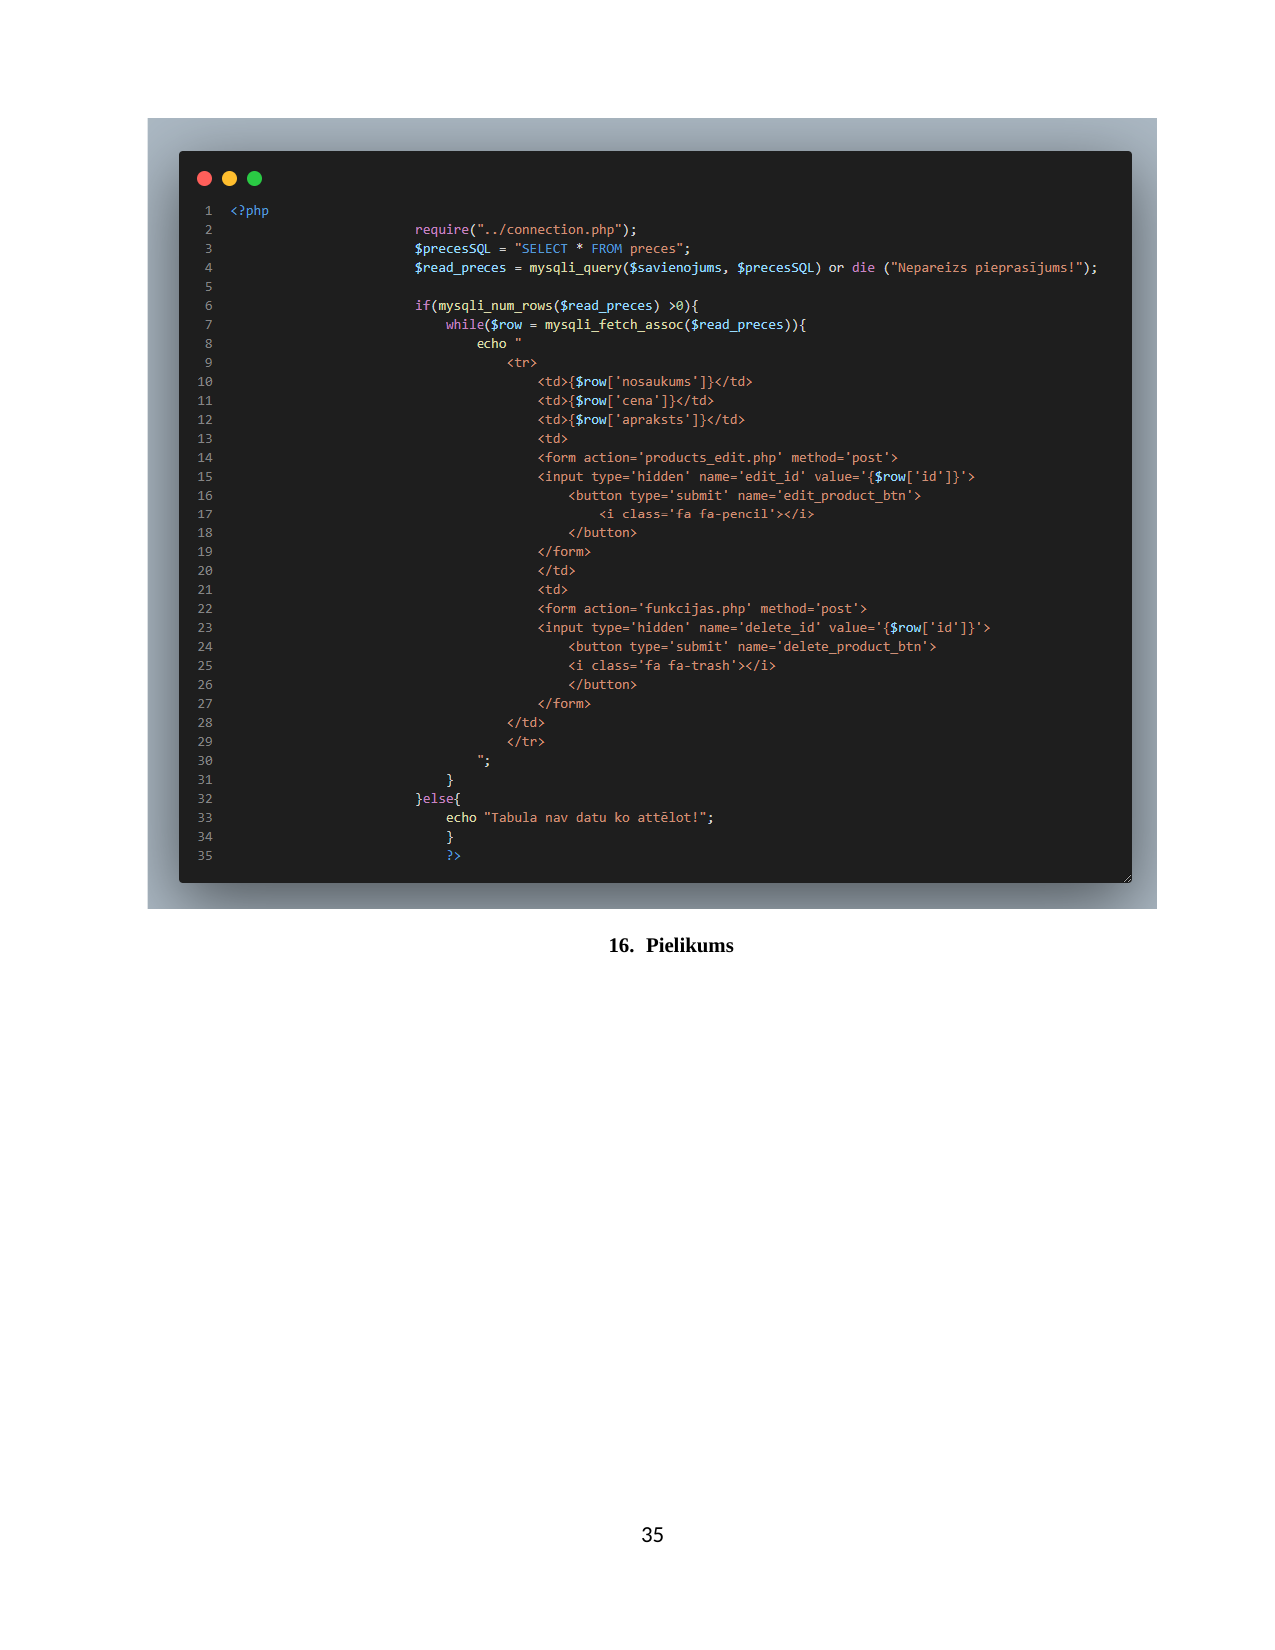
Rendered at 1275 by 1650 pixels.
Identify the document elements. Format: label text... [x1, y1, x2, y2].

picture [147, 118, 1157, 909]
list Pielikums [185, 933, 1157, 957]
